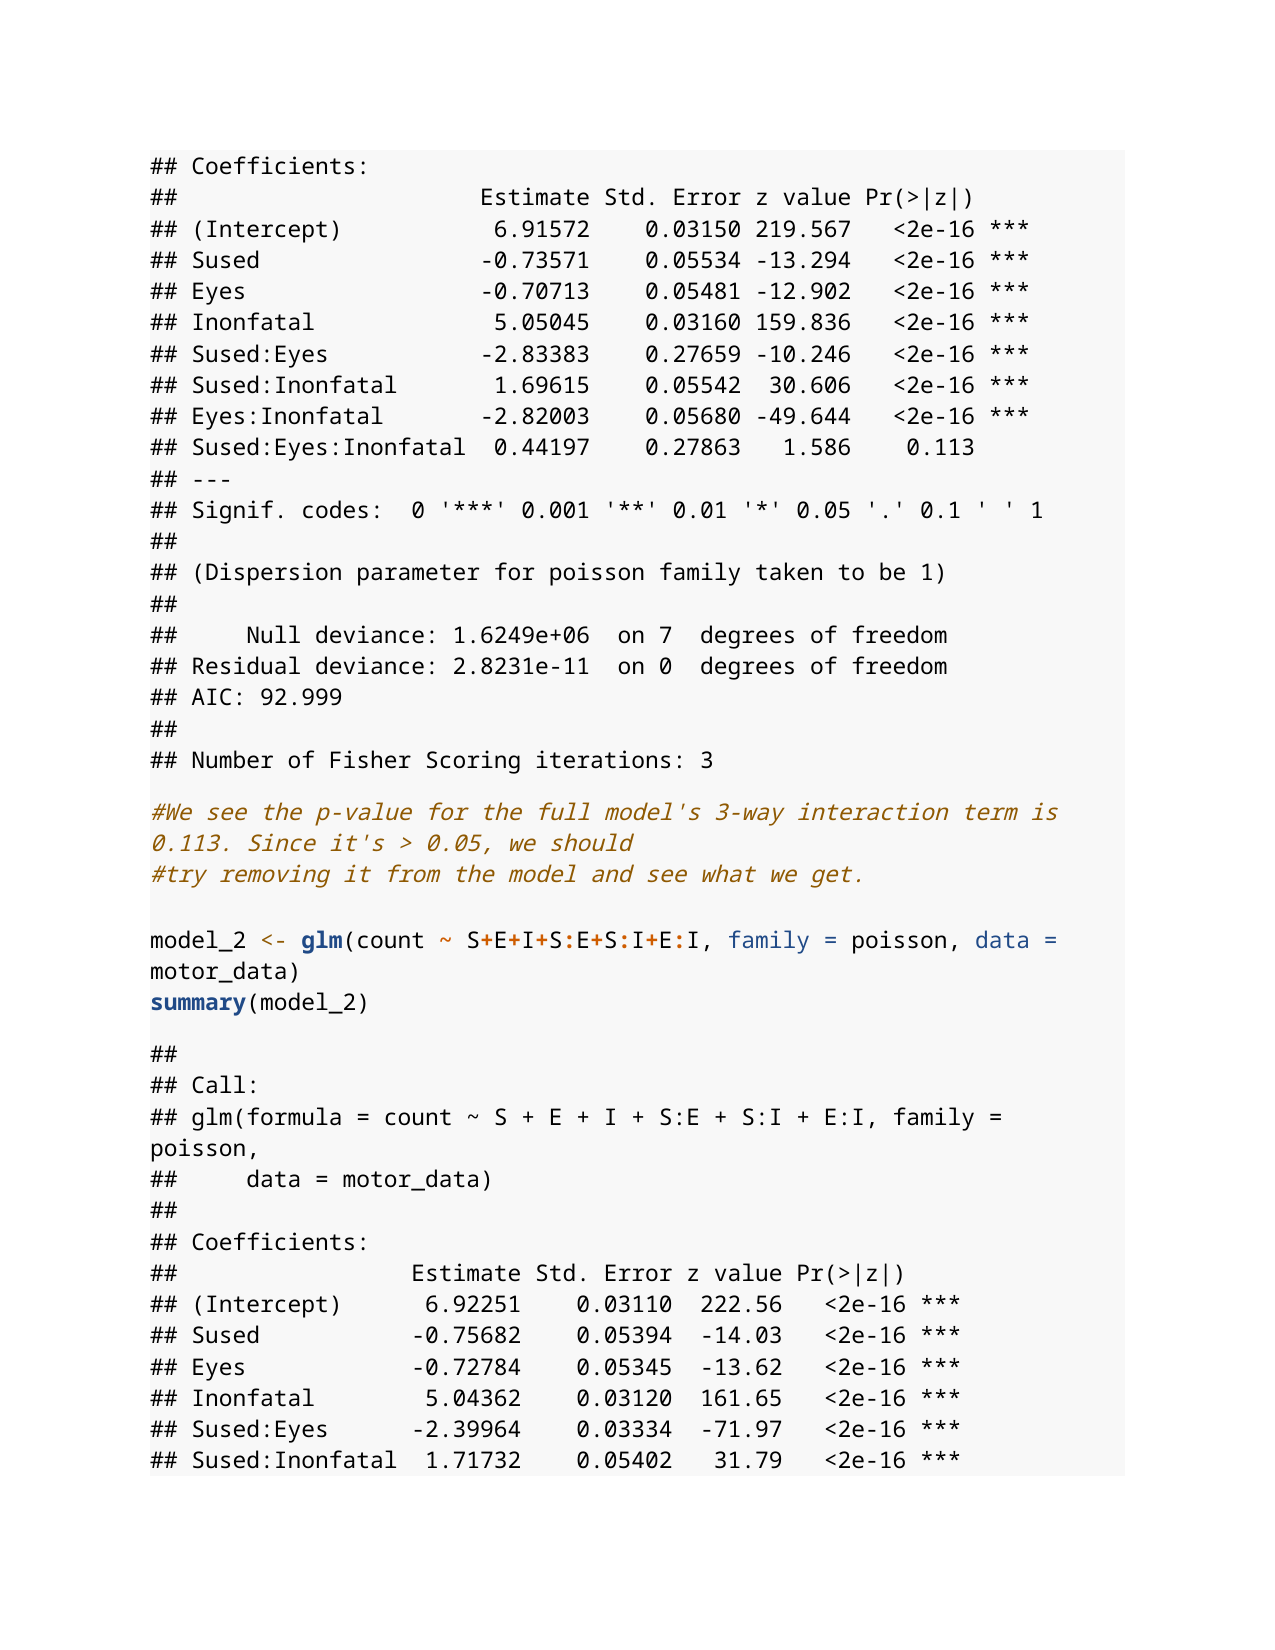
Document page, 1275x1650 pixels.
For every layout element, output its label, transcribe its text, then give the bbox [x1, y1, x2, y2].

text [150, 150, 1125, 775]
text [150, 1038, 1125, 1476]
text #We see the p-value for the full model's 3-way interaction term is 0.113. Since it's > 0.05, we should #try removing it from the model and see what we get. model_2 <- glm(count ~ S+E+I+S:E+S:I+E:I, family = poisson, data = motor_data) summary(model_2) [150, 796, 1125, 1017]
